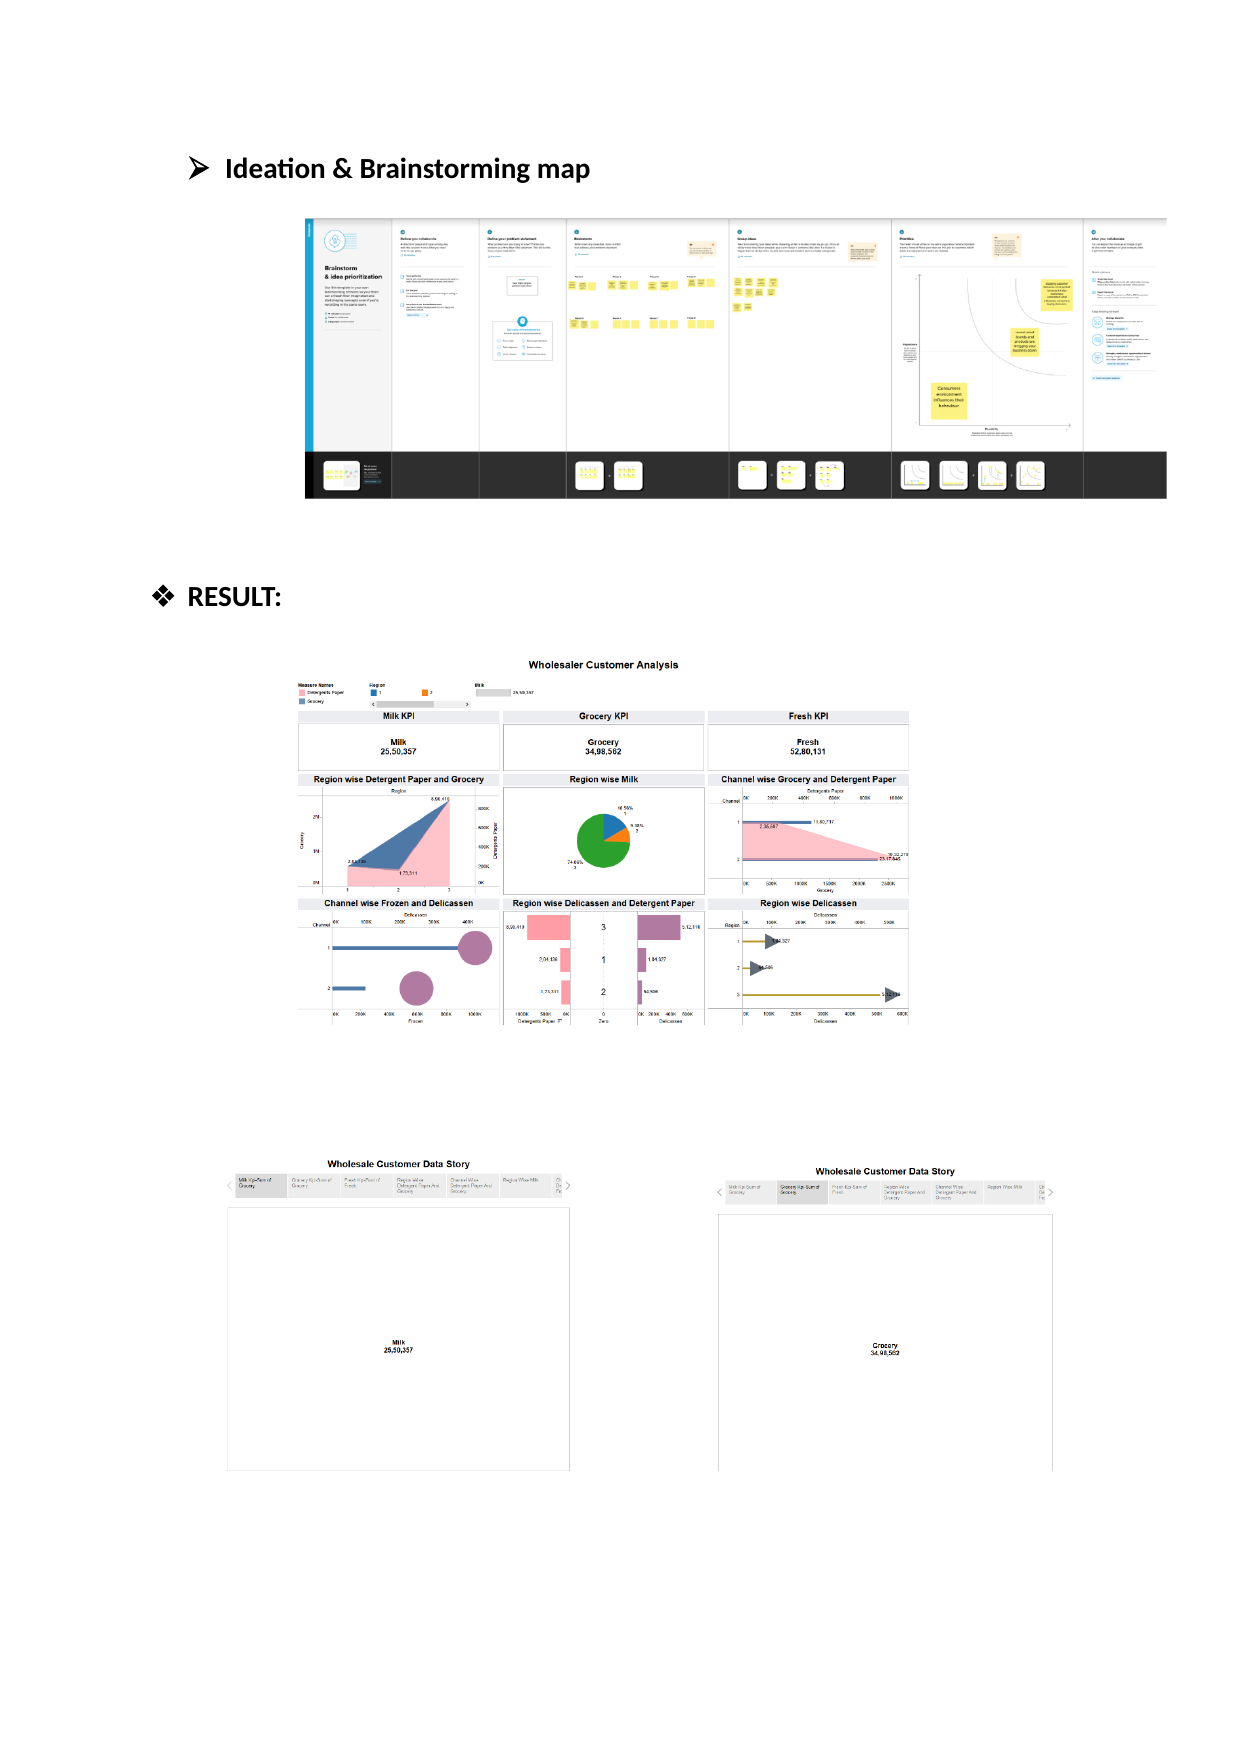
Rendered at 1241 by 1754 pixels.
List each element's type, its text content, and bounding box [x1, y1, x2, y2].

picture [284, 654, 917, 1039]
picture [225, 1157, 570, 1471]
list RESULT: [150, 578, 1090, 613]
list Ideation & Brainstorming map [187, 150, 1090, 186]
picture [715, 1164, 1054, 1471]
picture [304, 218, 1167, 499]
